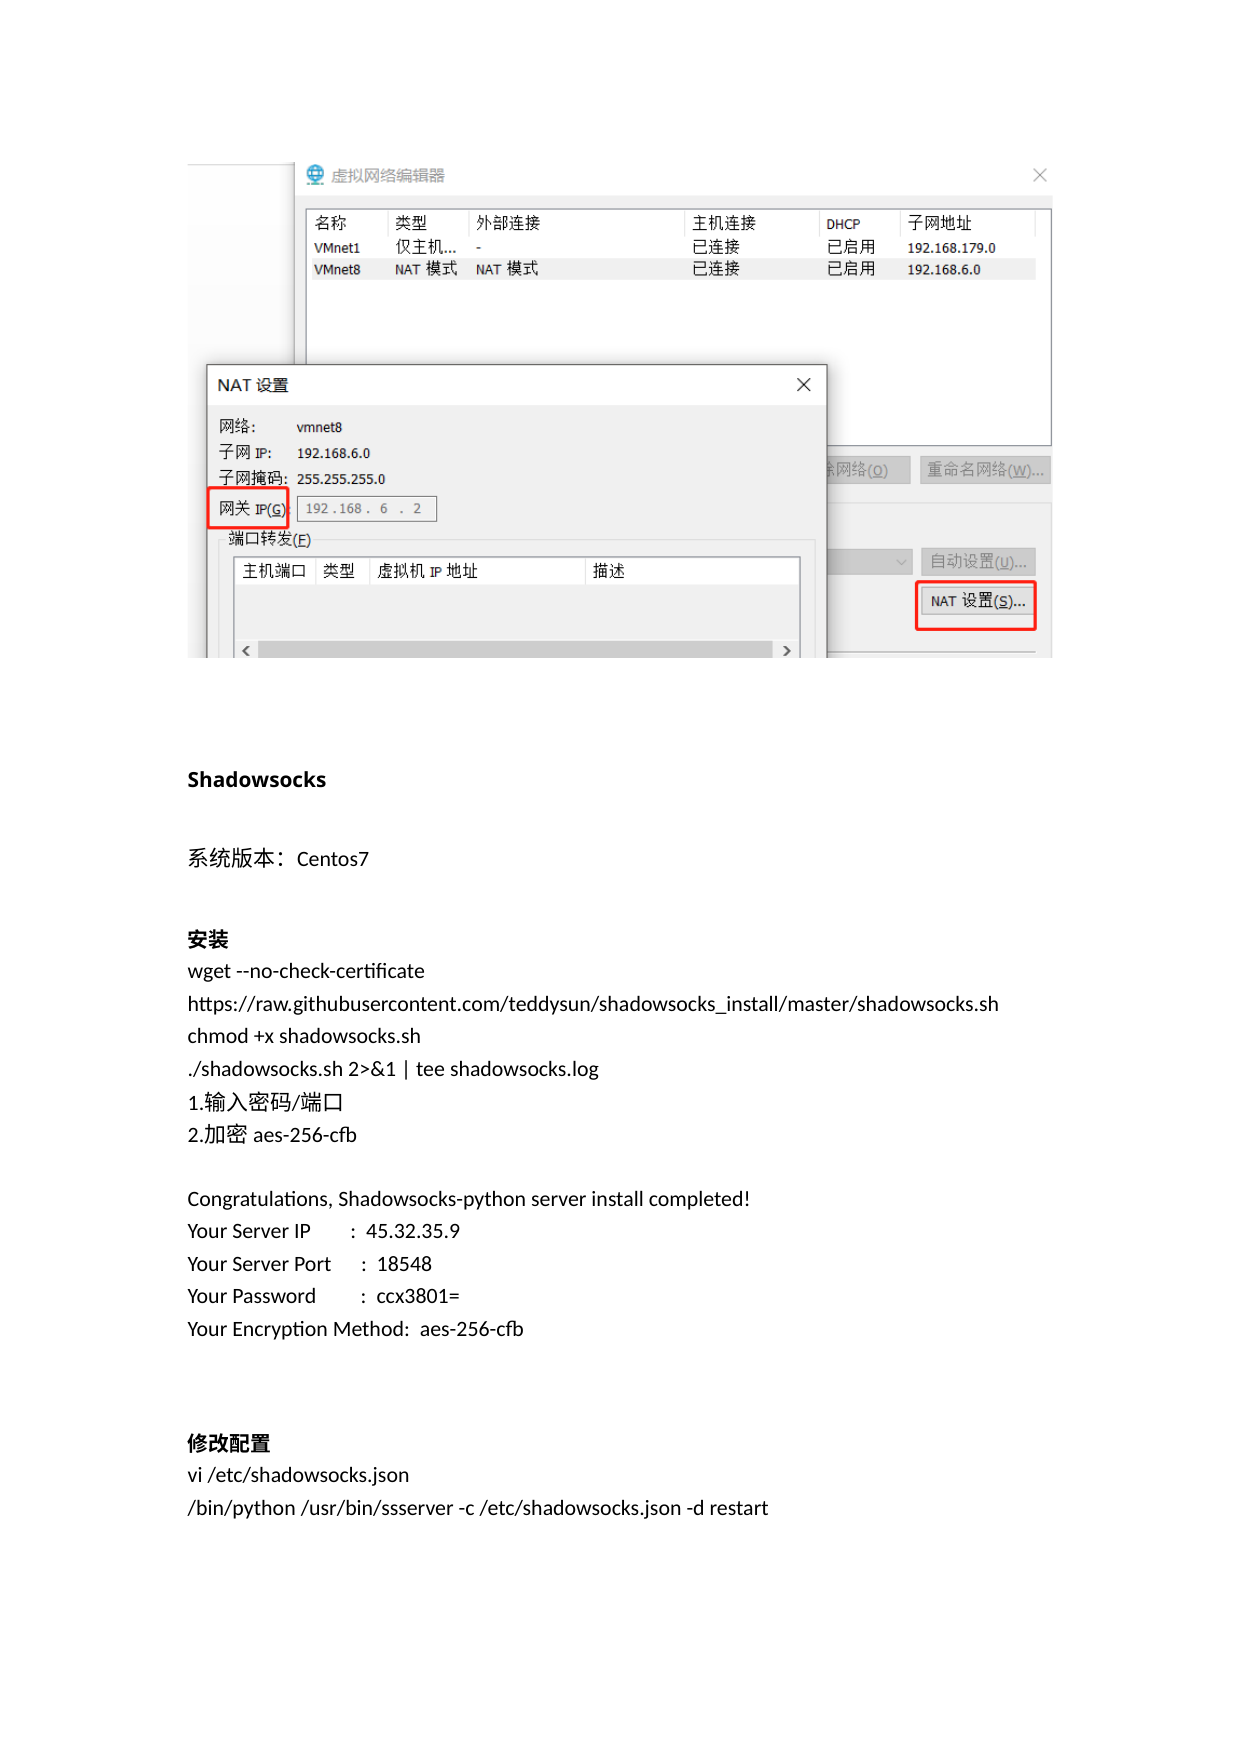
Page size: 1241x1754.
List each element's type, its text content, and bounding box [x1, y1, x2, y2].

text Congratulations, Shadowsocks-python server install completed! [187, 1182, 1053, 1214]
text 2.加密 aes-256-cfb [187, 1117, 1053, 1149]
text /bin/python /usr/bin/ssserver -c /etc/shadowsocks.json -d restart [187, 1491, 1053, 1523]
picture [187, 162, 1053, 658]
text 修改配置 [187, 1426, 1053, 1458]
text Your Encryption Method: aes-256-cfb [187, 1312, 1053, 1344]
subtitle Shadowsocks [187, 763, 1053, 796]
text Your Server Port : 18548 [187, 1247, 1053, 1279]
text vi /etc/shadowsocks.json [187, 1458, 1053, 1491]
text chmod +x shadowsocks.sh [187, 1019, 1053, 1052]
text ./shadowsocks.sh 2>&1 | tee shadowsocks.log [187, 1052, 1053, 1084]
text Your Server IP : 45.32.35.9 [187, 1214, 1053, 1247]
text wget --no-check-certificate https://raw.githubusercontent.com/teddysun/shadowsocks_install/master/shadowsocks.sh [187, 954, 1053, 1019]
text Your Password : ccx3801= [187, 1279, 1053, 1312]
text 系统版本：Centos7 [187, 841, 1053, 873]
text 安装 [187, 922, 1053, 954]
text 1.输入密码/端口 [187, 1084, 1053, 1117]
